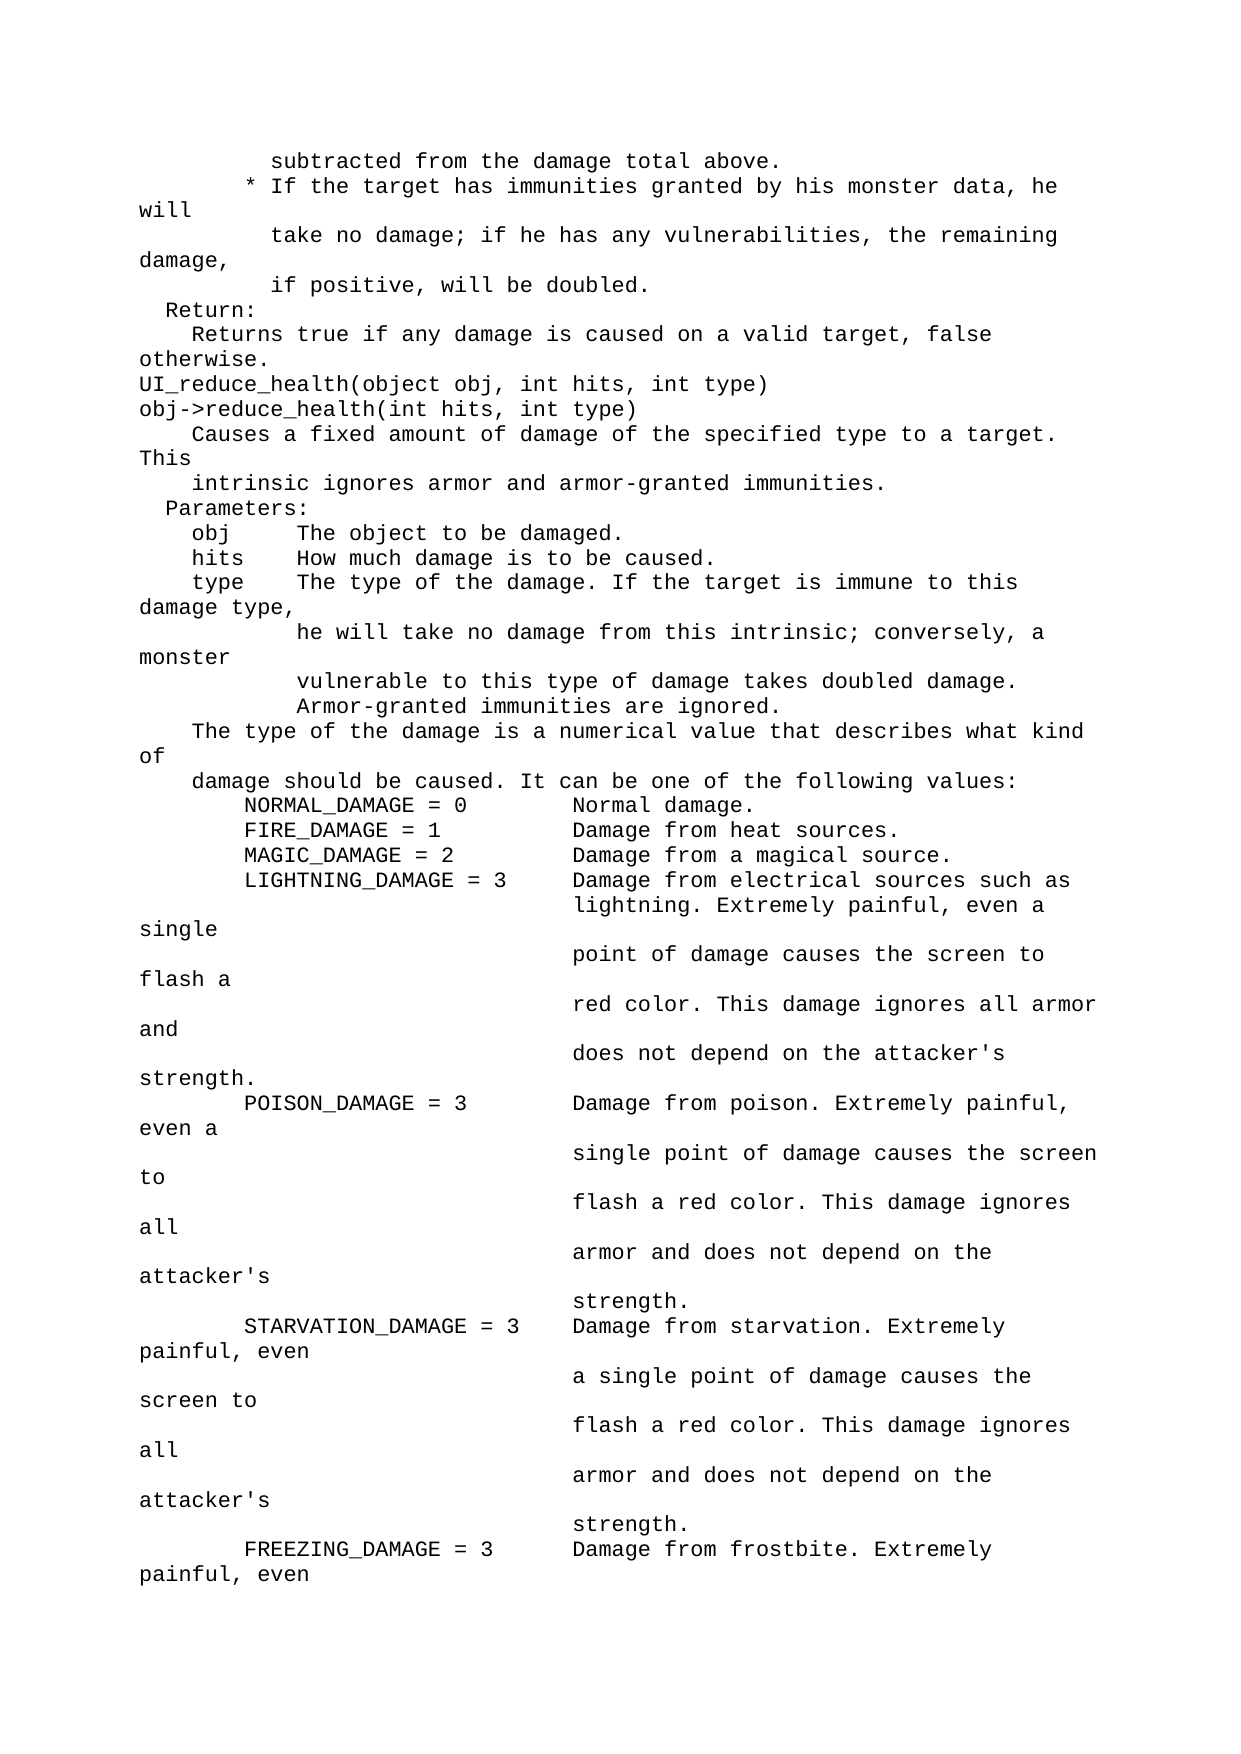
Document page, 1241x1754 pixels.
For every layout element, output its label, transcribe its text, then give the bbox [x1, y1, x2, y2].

text LIGHTNING_DAMAGE = 3 Damage from electrical sources such as [139, 869, 1101, 894]
text Causes a fixed amount of damage of the specified type to a target. This [139, 423, 1101, 472]
text red color. This damage ignores all armor and [139, 993, 1101, 1042]
text strength. [139, 1290, 1101, 1315]
text FREEZING_DAMAGE = 3 Damage from frostbite. Extremely painful, even [139, 1538, 1101, 1588]
text he will take no damage from this intrinsic; conversely, a monster [139, 621, 1101, 671]
text damage should be caused. It can be one of the following values: [139, 770, 1101, 794]
text UI_reduce_health(object obj, int hits, int type) [139, 373, 1101, 398]
text single point of damage causes the screen to [139, 1142, 1101, 1191]
text obj->reduce_health(int hits, int type) [139, 398, 1101, 423]
text STARVATION_DAMAGE = 3 Damage from starvation. Extremely painful, even [139, 1315, 1101, 1365]
text MAGIC_DAMAGE = 2 Damage from a magical source. [139, 844, 1101, 869]
text hits How much damage is to be caused. [139, 547, 1101, 571]
text strength. [139, 1513, 1101, 1538]
text * If the target has immunities granted by his monster data, he will [139, 175, 1101, 224]
text does not depend on the attacker's strength. [139, 1042, 1101, 1092]
text obj The object to be damaged. [139, 522, 1101, 547]
text armor and does not depend on the attacker's [139, 1241, 1101, 1290]
text subtracted from the damage total above. [139, 150, 1101, 175]
text a single point of damage causes the screen to [139, 1365, 1101, 1414]
text intrinsic ignores armor and armor-granted immunities. [139, 472, 1101, 497]
text NORMAL_DAMAGE = 0 Normal damage. [139, 794, 1101, 819]
text if positive, will be doubled. [139, 274, 1101, 299]
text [139, 1414, 1101, 1464]
text POISON_DAMAGE = 3 Damage from poison. Extremely painful, even a [139, 1092, 1101, 1142]
text FIRE_DAMAGE = 1 Damage from heat sources. [139, 819, 1101, 844]
text vulnerable to this type of damage takes doubled damage. [139, 671, 1101, 695]
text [139, 1464, 1101, 1513]
text take no damage; if he has any vulnerabilities, the remaining damage, [139, 224, 1101, 274]
text The type of the damage is a numerical value that describes what kind of [139, 720, 1101, 770]
text lightning. Extremely painful, even a single [139, 894, 1101, 943]
text Returns true if any damage is caused on a valid target, false otherwise. [139, 323, 1101, 373]
text Return: [139, 299, 1101, 323]
text flash a red color. This damage ignores all [139, 1191, 1101, 1241]
text Armor-granted immunities are ignored. [139, 695, 1101, 720]
text Parameters: [139, 497, 1101, 522]
text type The type of the damage. If the target is immune to this damage type, [139, 571, 1101, 621]
text point of damage causes the screen to flash a [139, 943, 1101, 993]
